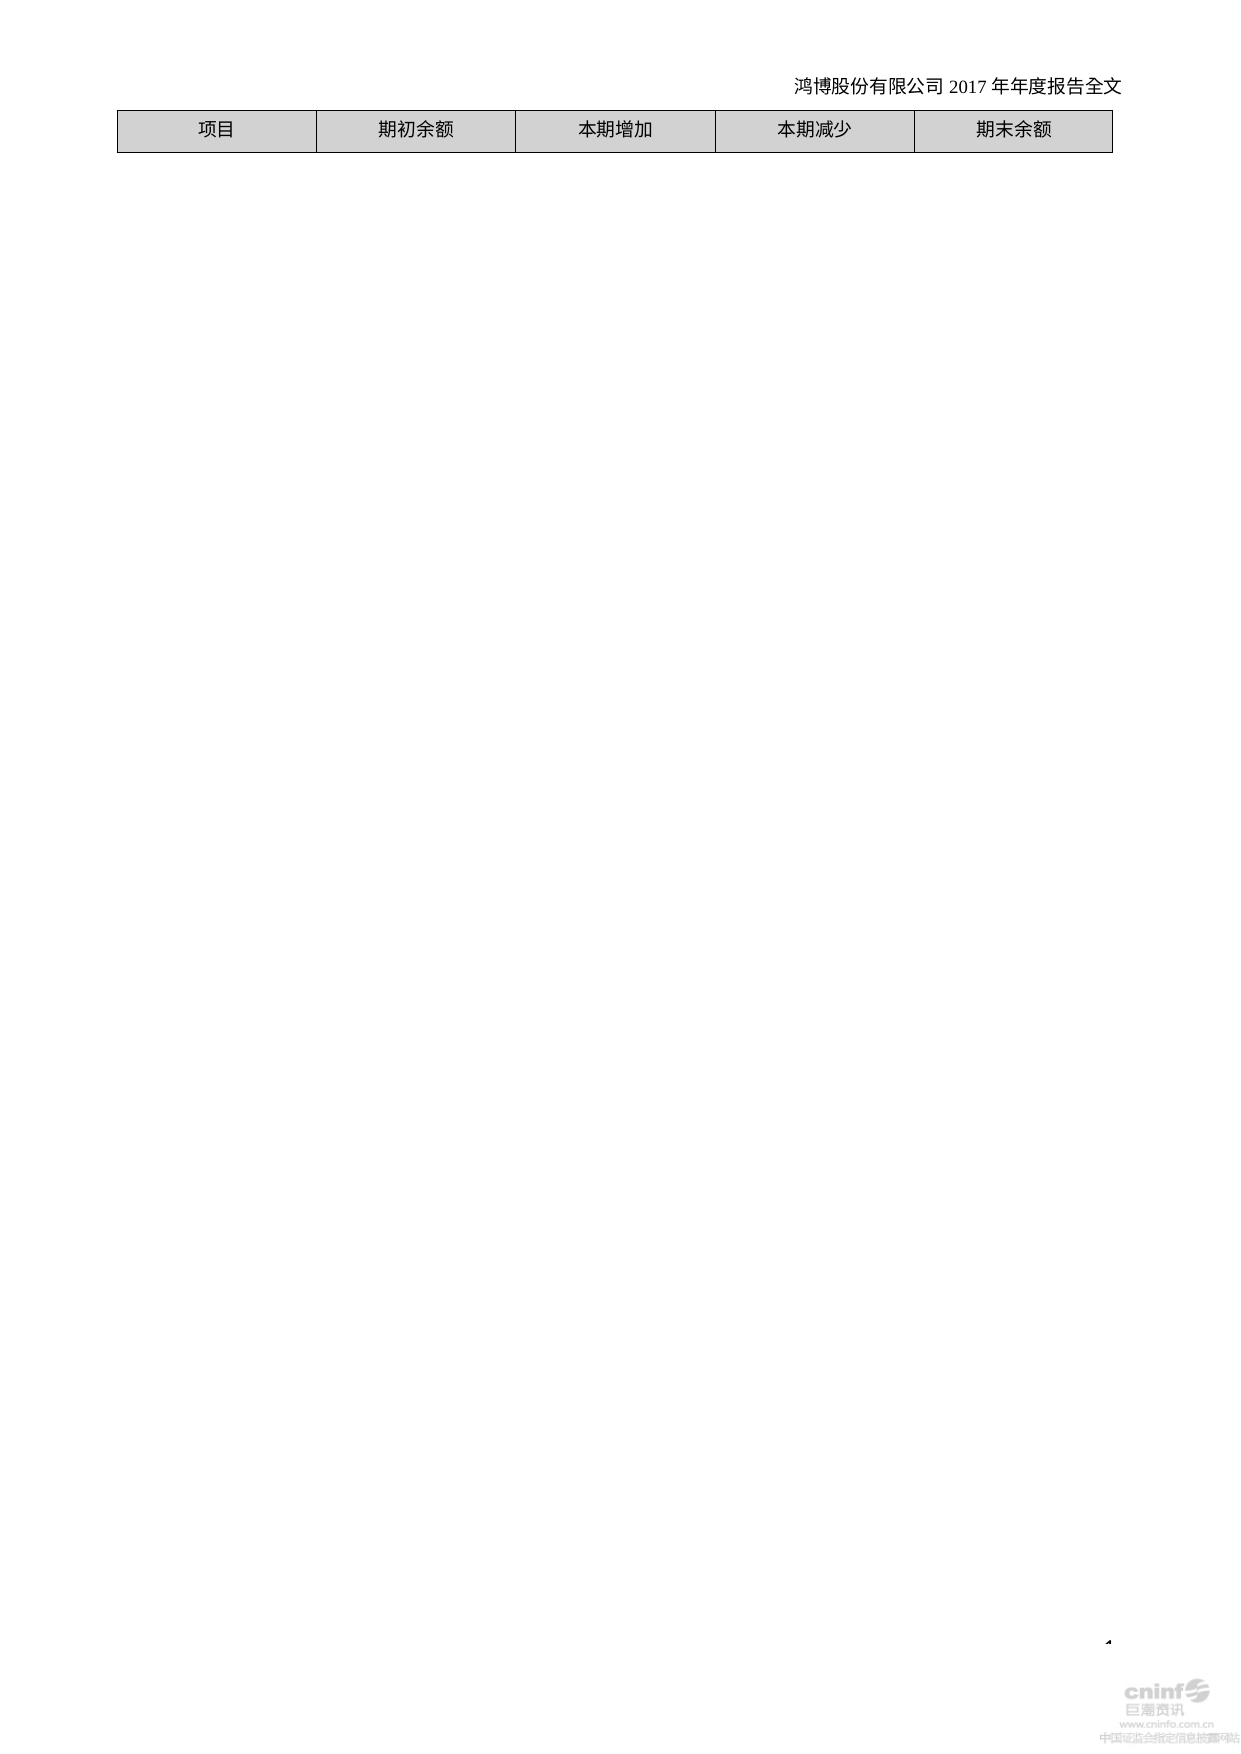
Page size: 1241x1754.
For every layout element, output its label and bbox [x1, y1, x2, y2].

picture [1099, 1673, 1241, 1754]
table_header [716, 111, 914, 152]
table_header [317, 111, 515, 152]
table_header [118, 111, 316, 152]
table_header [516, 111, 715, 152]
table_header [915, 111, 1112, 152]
